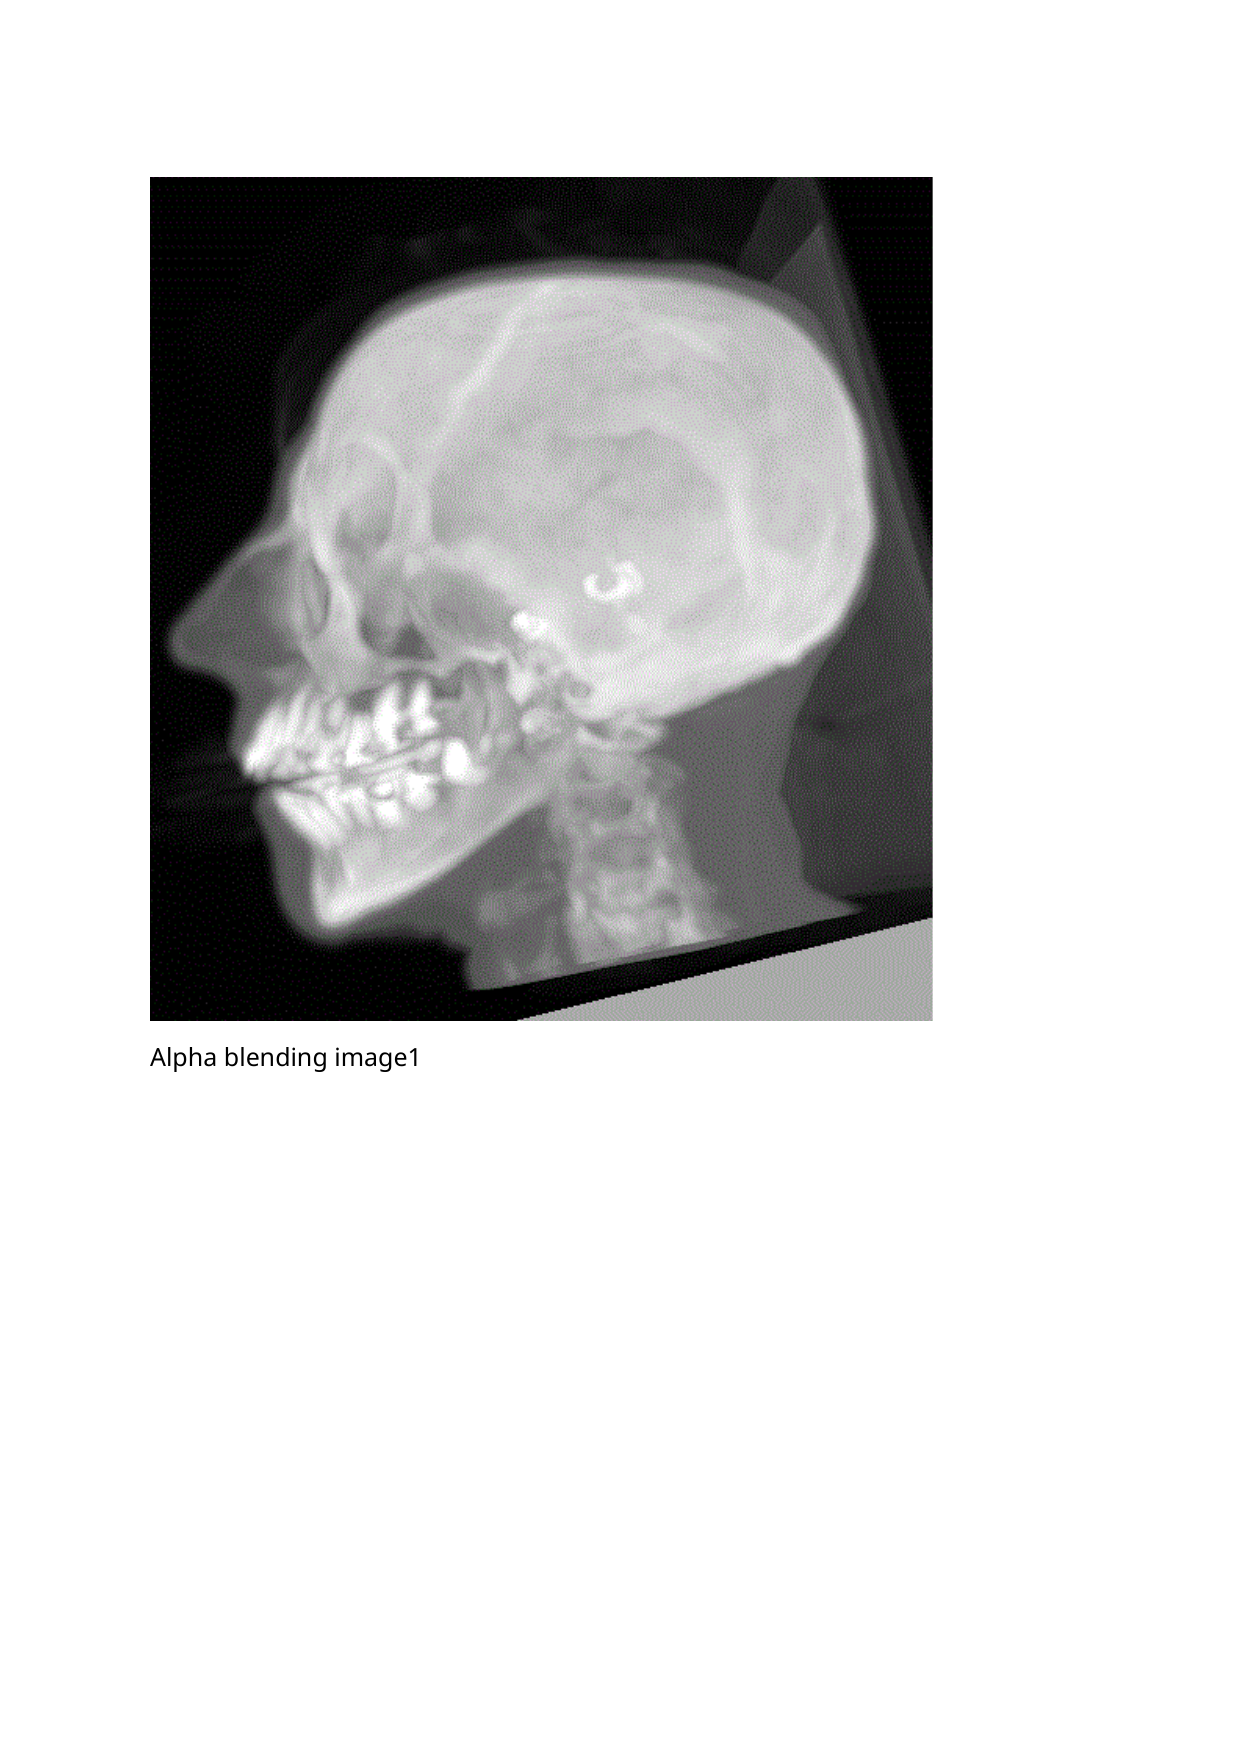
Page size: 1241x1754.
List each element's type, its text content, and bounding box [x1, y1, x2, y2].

picture [150, 177, 933, 1021]
text Alpha blending image1 [150, 1040, 1090, 1074]
